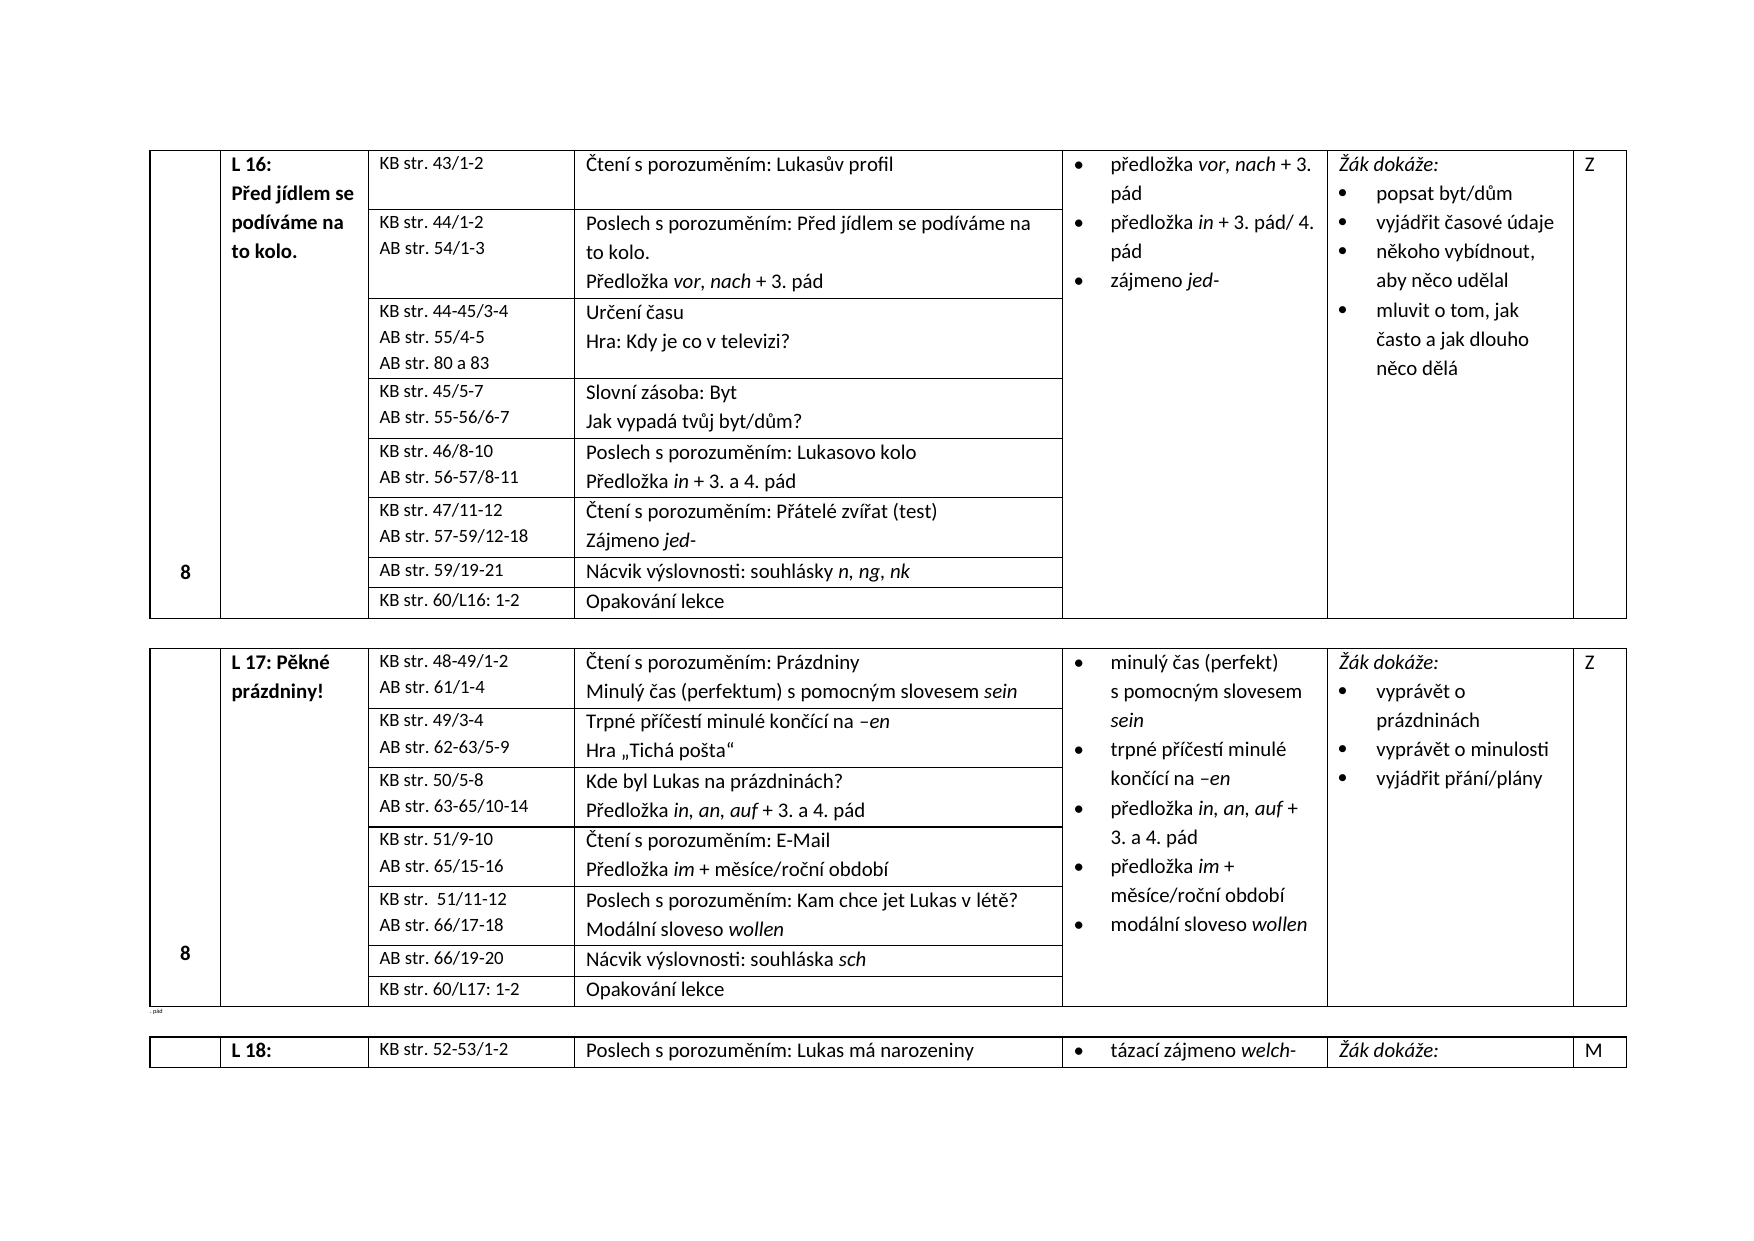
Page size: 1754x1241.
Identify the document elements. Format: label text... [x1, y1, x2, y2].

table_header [369, 1038, 574, 1067]
table_cell Nácvik výslovnosti: souhlásky n, ng, nk [575, 558, 1062, 587]
table_cell KB str. 51/11-12 AB str. 66/17-18 [369, 887, 574, 945]
table_header 8 [151, 151, 220, 617]
table_cell KB str. 51/9-10 AB str. 65/15-16 [369, 828, 574, 886]
table_header Žák dokáže: popsat byt/dům vyjádřit časové údaje někoho vybídnout, aby něco udělal mluvit o tom, jak často a jak dlouho něco dělá [1328, 151, 1573, 617]
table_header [575, 1038, 1062, 1067]
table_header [1328, 1038, 1573, 1067]
table_header 8 [151, 1038, 220, 1067]
table_cell Čtení s porozuměním: Přátelé zvířat (test) Zájmeno jed- [575, 498, 1062, 557]
table_header předložka vor, nach + 3. pád předložka in + 3. pád/ 4. pád zájmeno jed- [1063, 151, 1327, 617]
table_header Čtení s porozuměním: Prázdniny Minulý čas (perfektum) s pomocným slovesem sein [575, 649, 1062, 707]
table_cell Poslech s porozuměním: Lukasovo kolo Předložka in + 3. a 4. pád [575, 439, 1062, 497]
table_cell KB str. 50/5-8 AB str. 63-65/10-14 [369, 768, 574, 826]
table_header minulý čas (perfekt) s pomocným slovesem sein trpné příčestí minulé končící na –en předložka in, an, auf + 3. a 4. pád předložka im + měsíce/roční období modální sloveso wollen [1063, 649, 1327, 1006]
table_header KB str. 48-49/1-2 AB str. 61/1-4 [369, 649, 574, 707]
table_cell AB str. 66/19-20 [369, 946, 574, 976]
table_header L 17: Pěkné prázdniny! [221, 649, 368, 1006]
table_cell AB str. 59/19-21 [369, 558, 574, 587]
table_cell KB str. 60/L16: 1-2 [369, 588, 574, 617]
table_cell KB str. 60/L17: 1-2 [369, 977, 574, 1006]
table_cell Nácvik výslovnosti: souhláska sch [575, 946, 1062, 976]
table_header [1063, 1038, 1327, 1067]
table_cell Opakování lekce [575, 588, 1062, 617]
table_header Žák dokáže: vyprávět o prázdninách vyprávět o minulosti vyjádřit přání/plány [1328, 649, 1573, 1006]
table_header Z [1574, 649, 1626, 1006]
table_header M [1574, 1038, 1626, 1067]
table_cell Slovní zásoba: Byt Jak vypadá tvůj byt/dům? [575, 379, 1062, 438]
table_cell KB str. 49/3-4 AB str. 62-63/5-9 [369, 709, 574, 767]
table_header Z [1574, 151, 1626, 617]
table_cell Poslech s porozuměním: Před jídlem se podíváme na to kolo. Předložka vor, nach + 3. pád [575, 210, 1062, 298]
table_cell KB str. 46/8-10 AB str. 56-57/8-11 [369, 439, 574, 497]
table_cell Čtení s porozuměním: E-Mail Předložka im + měsíce/roční období [575, 828, 1062, 886]
table_header KB str. 43/1-2 [369, 151, 574, 209]
table_cell Trpné příčestí minulé končící na –en Hra „Tichá pošta“ [575, 709, 1062, 767]
table_cell Poslech s porozuměním: Kam chce jet Lukas v létě? Modální sloveso wollen [575, 887, 1062, 945]
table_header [221, 1038, 368, 1067]
table_cell KB str. 47/11-12 AB str. 57-59/12-18 [369, 498, 574, 557]
table_cell Kde byl Lukas na prázdninách? Předložka in, an, auf + 3. a 4. pád [575, 768, 1062, 826]
table_header L 16: Před jídlem se podíváme na to kolo. [221, 151, 368, 617]
table_header 8 [151, 649, 220, 1006]
table_cell Opakování lekce [575, 977, 1062, 1006]
table_cell KB str. 45/5-7 AB str. 55-56/6-7 [369, 379, 574, 438]
table_header Čtení s porozuměním: Lukasův profil [575, 151, 1062, 209]
table_cell KB str. 44/1-2 AB str. 54/1-3 [369, 210, 574, 298]
table_cell KB str. 44-45/3-4 AB str. 55/4-5 AB str. 80 a 83 [369, 299, 574, 378]
table_cell Určení času Hra: Kdy je co v televizi? [575, 299, 1062, 378]
